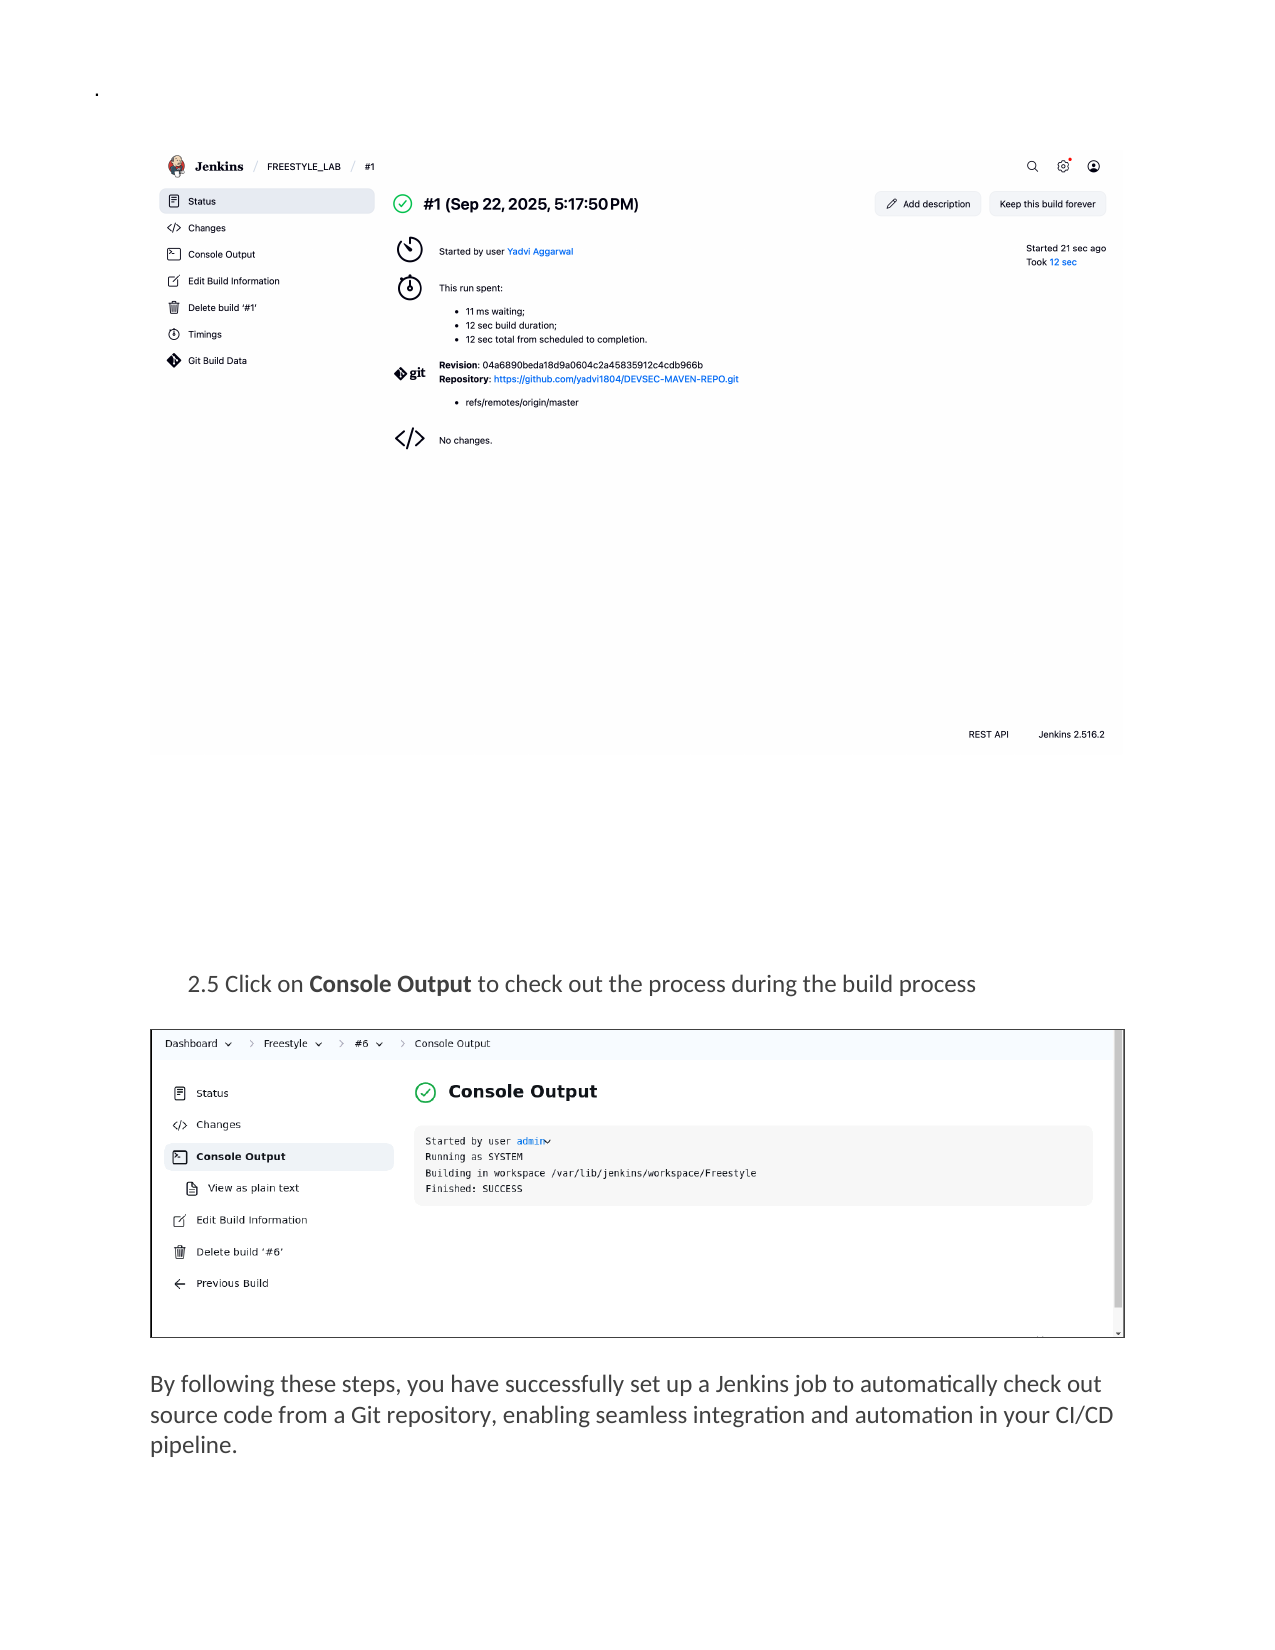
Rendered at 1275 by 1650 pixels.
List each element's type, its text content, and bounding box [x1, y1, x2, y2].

picture [151, 1030, 1124, 1337]
text By following these steps, you have successfully set up a Jenkins job to automatically check out source code from a Git repository, enabling seamless integration and automation in your CI/CD pipeline. [150, 1368, 1125, 1460]
list Click on Console Output to check out the process during the build process [187, 968, 1125, 998]
picture [150, 150, 1123, 755]
